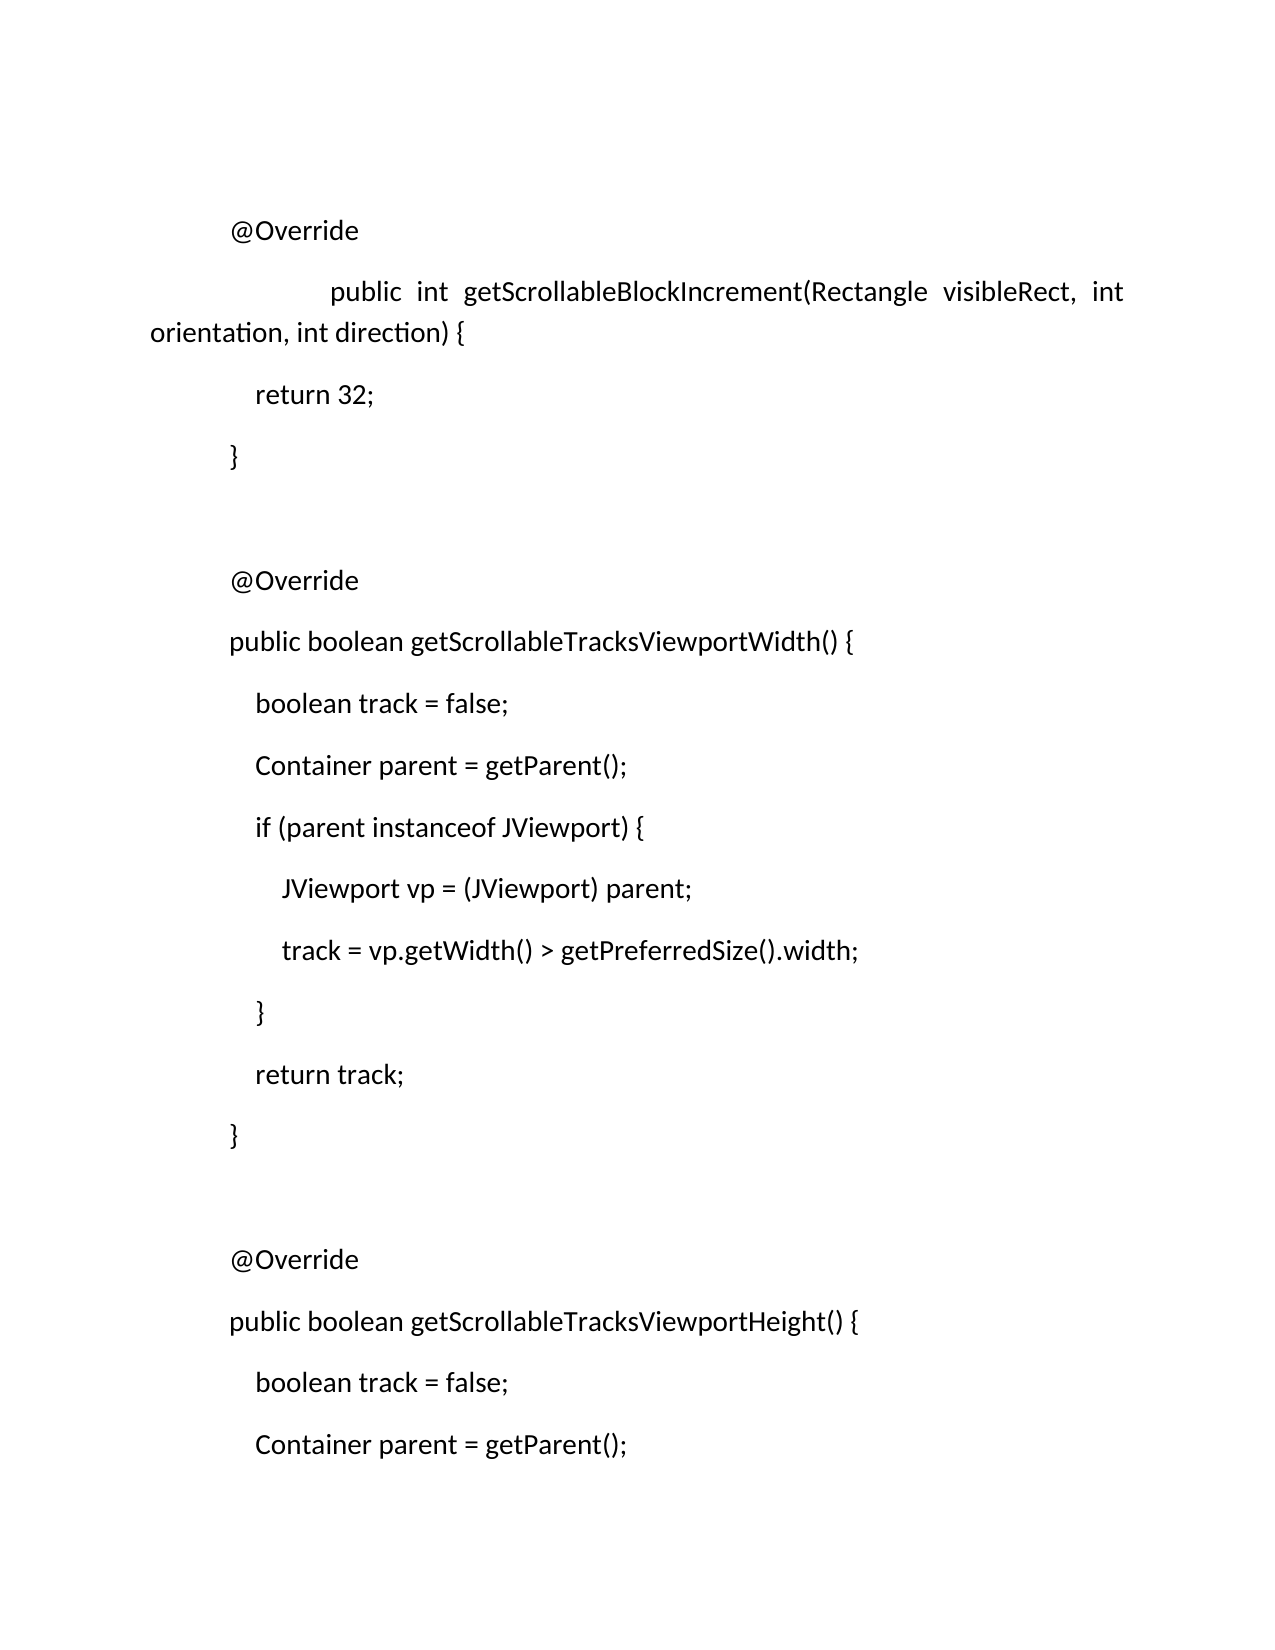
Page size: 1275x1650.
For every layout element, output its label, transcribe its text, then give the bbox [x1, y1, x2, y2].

text } [150, 438, 1125, 474]
text public boolean getScrollableTracksViewportWidth() { [150, 623, 1125, 659]
text JViewport vp = (JViewport) parent; [150, 870, 1125, 906]
text } [150, 994, 1125, 1029]
text @Override [150, 1241, 1125, 1277]
text return track; [150, 1056, 1125, 1091]
text } [150, 1117, 1125, 1153]
text public boolean getScrollableTracksViewportHeight() { [150, 1303, 1125, 1338]
text boolean track = false; [150, 685, 1125, 721]
text Container parent = getParent(); [150, 747, 1125, 782]
text @Override [150, 562, 1125, 597]
text public int getScrollableBlockIncrement(Rectangle visibleRect, int orientation, int direction) { [150, 273, 1125, 350]
text boolean track = false; [150, 1364, 1125, 1400]
text @Override [150, 212, 1125, 247]
text return 32; [150, 376, 1125, 412]
text track = vp.getWidth() > getPreferredSize().width; [150, 932, 1125, 968]
text Container parent = getParent(); [150, 1426, 1125, 1462]
text if (parent instanceof JViewport) { [150, 809, 1125, 844]
